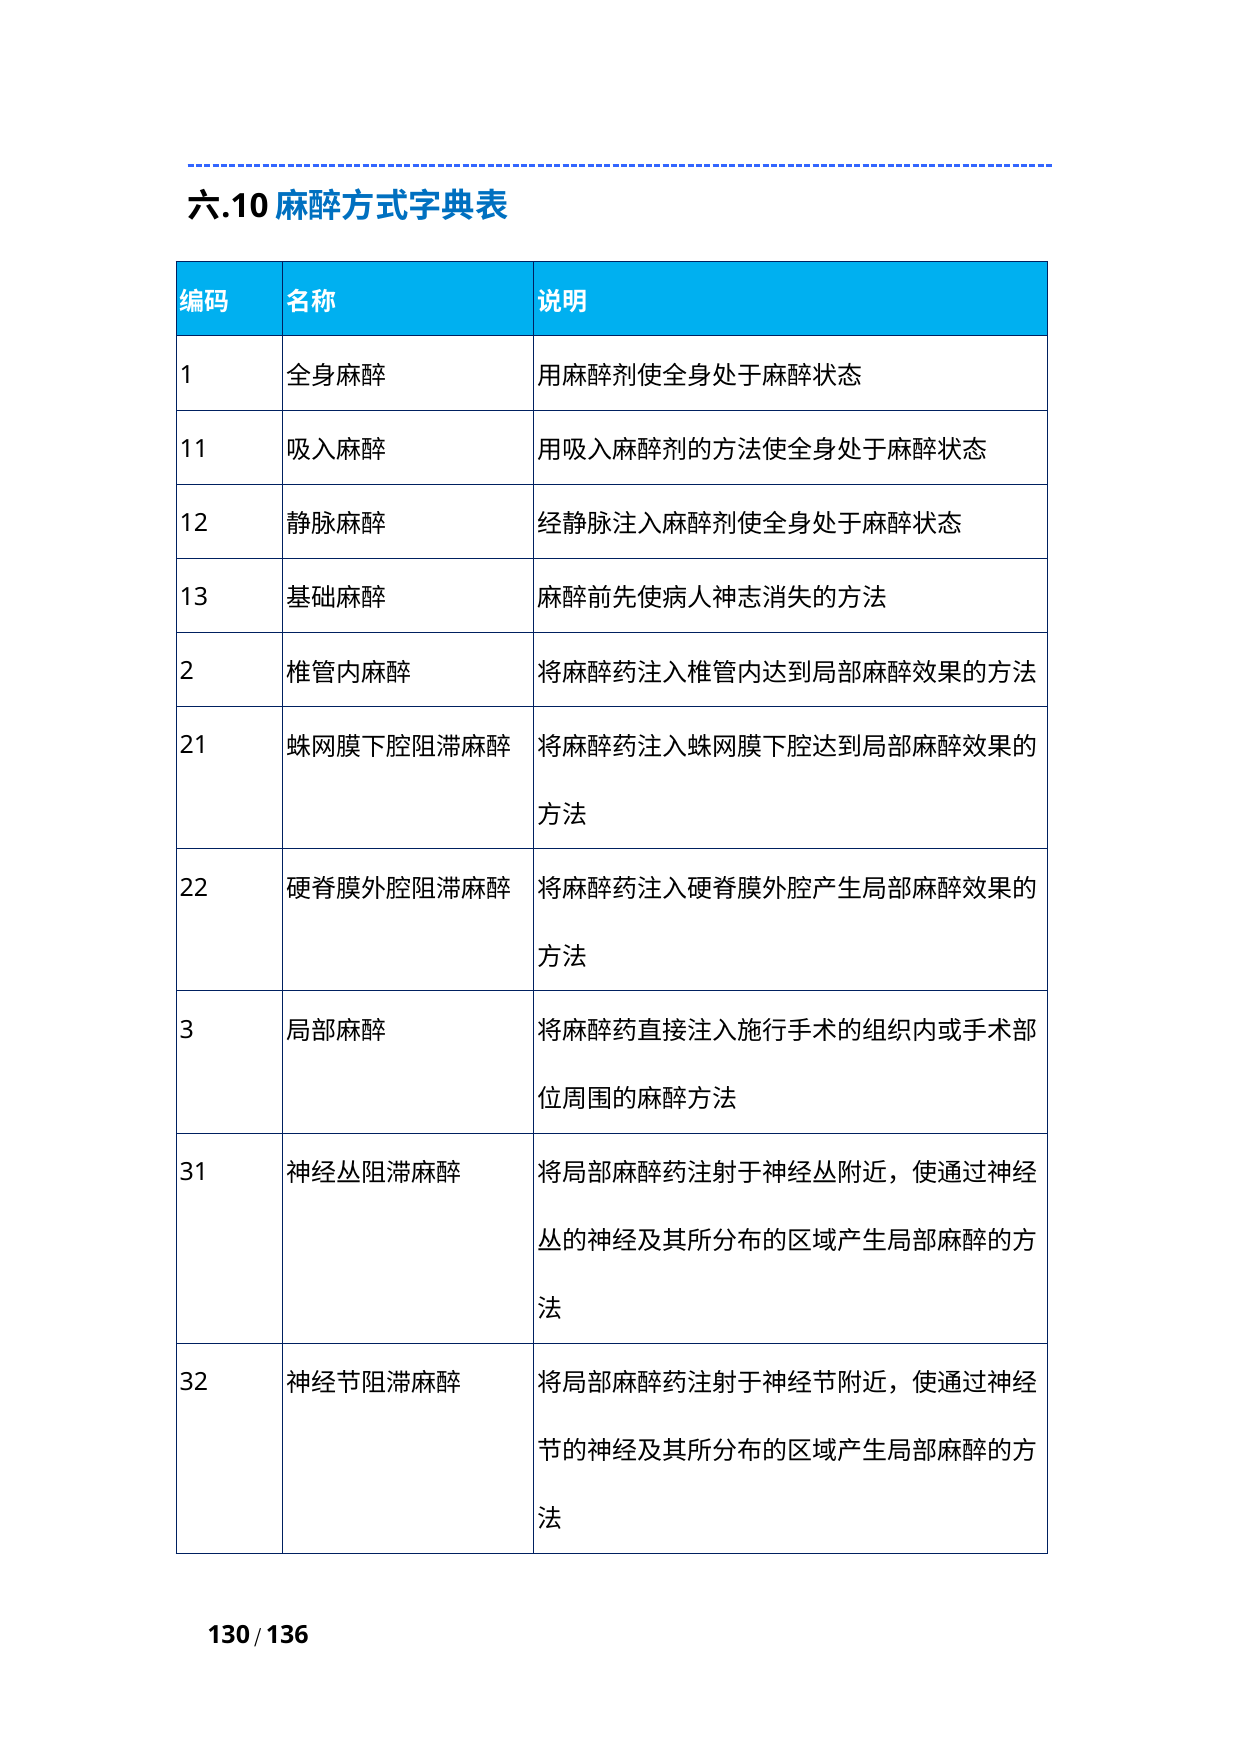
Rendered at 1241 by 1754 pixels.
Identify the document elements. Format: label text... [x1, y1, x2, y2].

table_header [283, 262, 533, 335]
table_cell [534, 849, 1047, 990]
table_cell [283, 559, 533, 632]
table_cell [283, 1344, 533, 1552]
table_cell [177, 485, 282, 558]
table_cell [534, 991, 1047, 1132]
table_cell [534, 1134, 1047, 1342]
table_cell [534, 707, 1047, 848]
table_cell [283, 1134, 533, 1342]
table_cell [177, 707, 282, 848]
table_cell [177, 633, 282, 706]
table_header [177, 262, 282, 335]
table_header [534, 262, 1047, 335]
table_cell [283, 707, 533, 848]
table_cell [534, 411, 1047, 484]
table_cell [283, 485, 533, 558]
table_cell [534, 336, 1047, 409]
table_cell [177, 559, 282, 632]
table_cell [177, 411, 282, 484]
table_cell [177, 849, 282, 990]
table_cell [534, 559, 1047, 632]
subtitle 麻醉方式字典表 [187, 164, 1053, 237]
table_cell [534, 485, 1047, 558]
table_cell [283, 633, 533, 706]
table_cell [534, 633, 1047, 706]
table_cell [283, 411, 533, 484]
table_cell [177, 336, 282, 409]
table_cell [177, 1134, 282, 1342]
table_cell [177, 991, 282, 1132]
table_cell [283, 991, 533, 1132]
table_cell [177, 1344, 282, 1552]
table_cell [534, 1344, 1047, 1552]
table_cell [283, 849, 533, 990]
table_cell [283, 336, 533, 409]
